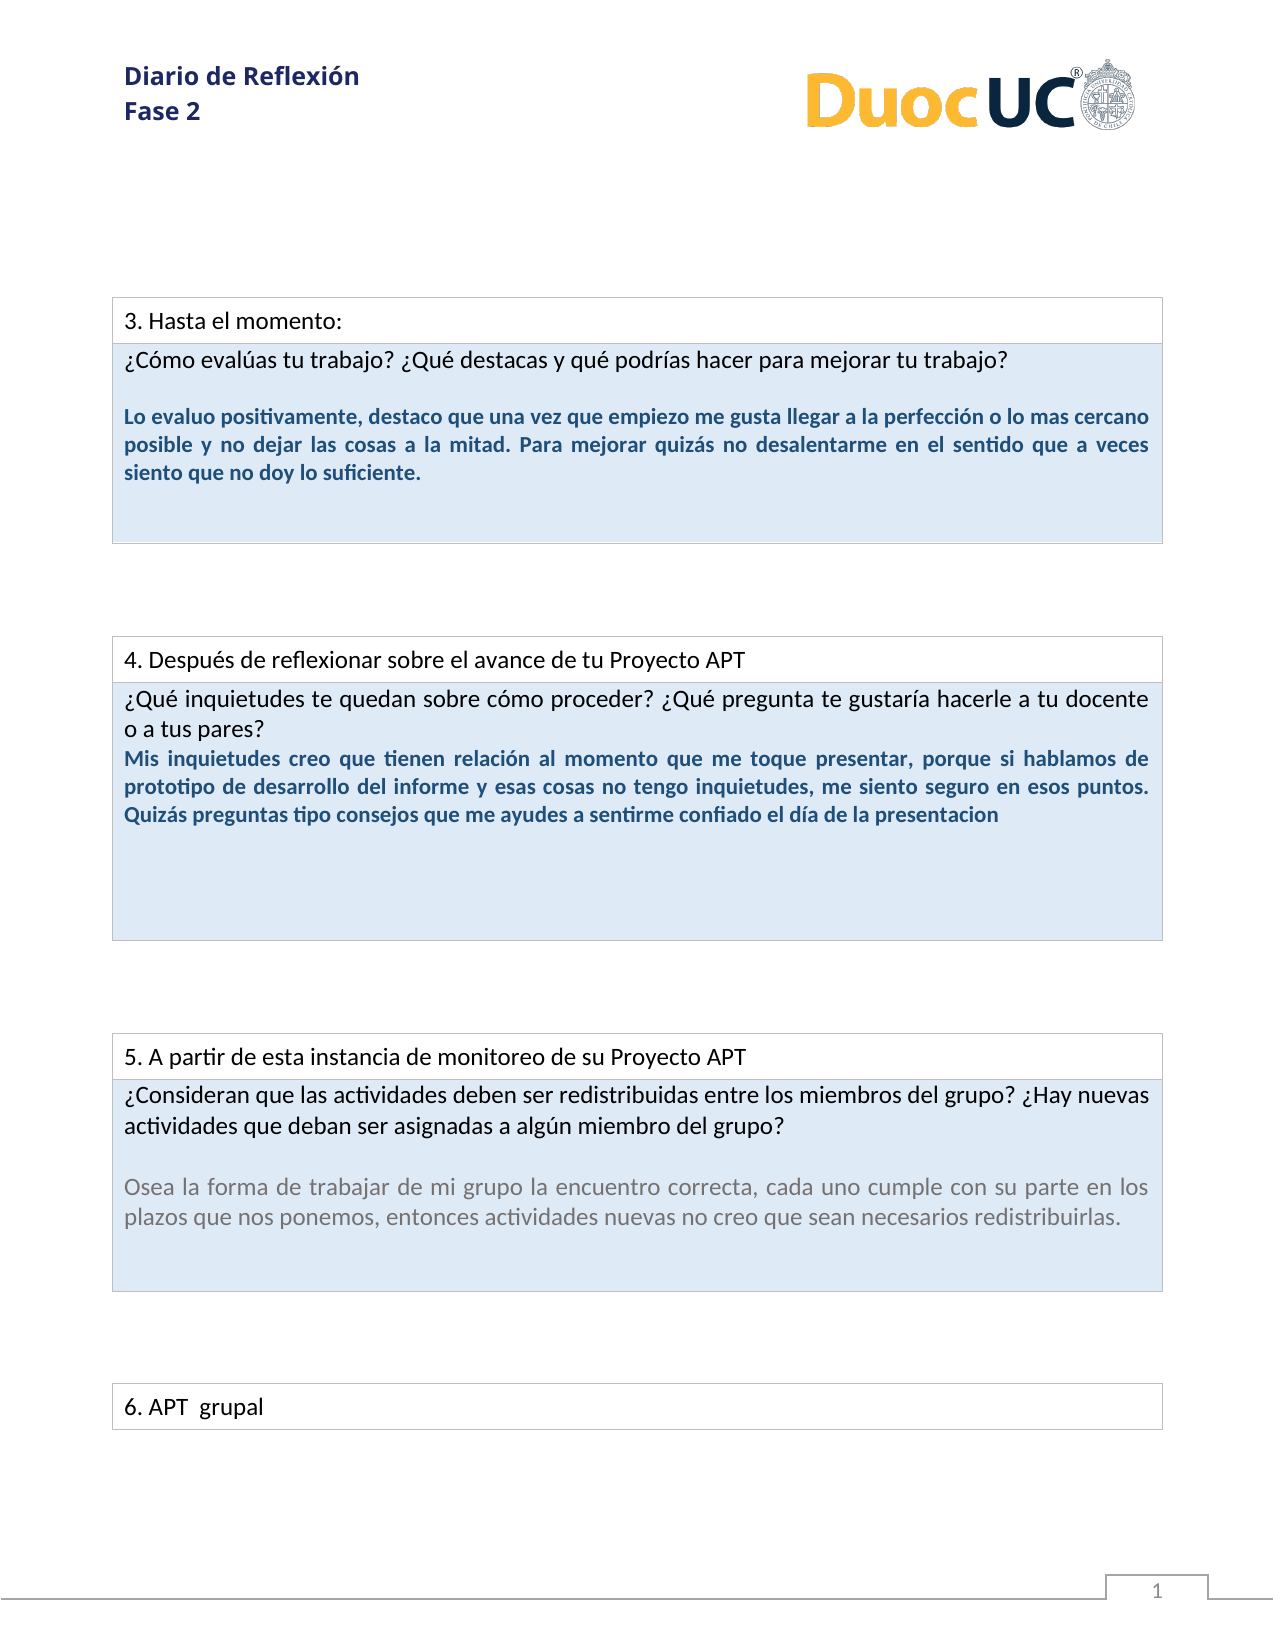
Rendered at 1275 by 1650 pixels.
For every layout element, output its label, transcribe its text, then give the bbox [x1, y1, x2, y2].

picture [807, 59, 1135, 130]
table_header 6. APT grupal [113, 1384, 1162, 1429]
table_header 4. Después de reflexionar sobre el avance de tu Proyecto APT [113, 637, 1162, 682]
table_cell ¿Qué inquietudes te quedan sobre cómo proceder? ¿Qué pregunta te gustaría hacerle a tu docente o a tus pares? Mis inquietudes creo que tienen relación al momento que me toque presentar, porque si hablamos de prototipo de desarrollo del informe y esas cosas no tengo inquietudes, me siento seguro en esos puntos. Quizás preguntas tipo consejos que me ayudes a sentirme confiado el día de la presentacion [113, 683, 1162, 940]
table_header 3. Hasta el momento: [113, 298, 1162, 343]
table_header 5. A partir de esta instancia de monitoreo de su Proyecto APT [113, 1034, 1162, 1078]
table_cell ¿Cómo evalúas tu trabajo? ¿Qué destacas y qué podrías hacer para mejorar tu trabajo? Lo evaluo positivamente, destaco que una vez que empiezo me gusta llegar a la perfección o lo mas cercano posible y no dejar las cosas a la mitad. Para mejorar quizás no desalentarme en el sentido que a veces siento que no doy lo suficiente. [113, 344, 1162, 542]
table_cell ¿Consideran que las actividades deben ser redistribuidas entre los miembros del grupo? ¿Hay nuevas actividades que deban ser asignadas a algún miembro del grupo? Osea la forma de trabajar de mi grupo la encuentro correcta, cada uno cumple con su parte en los plazos que nos ponemos, entonces actividades nuevas no creo que sean necesarios redistribuirlas. [113, 1080, 1162, 1291]
